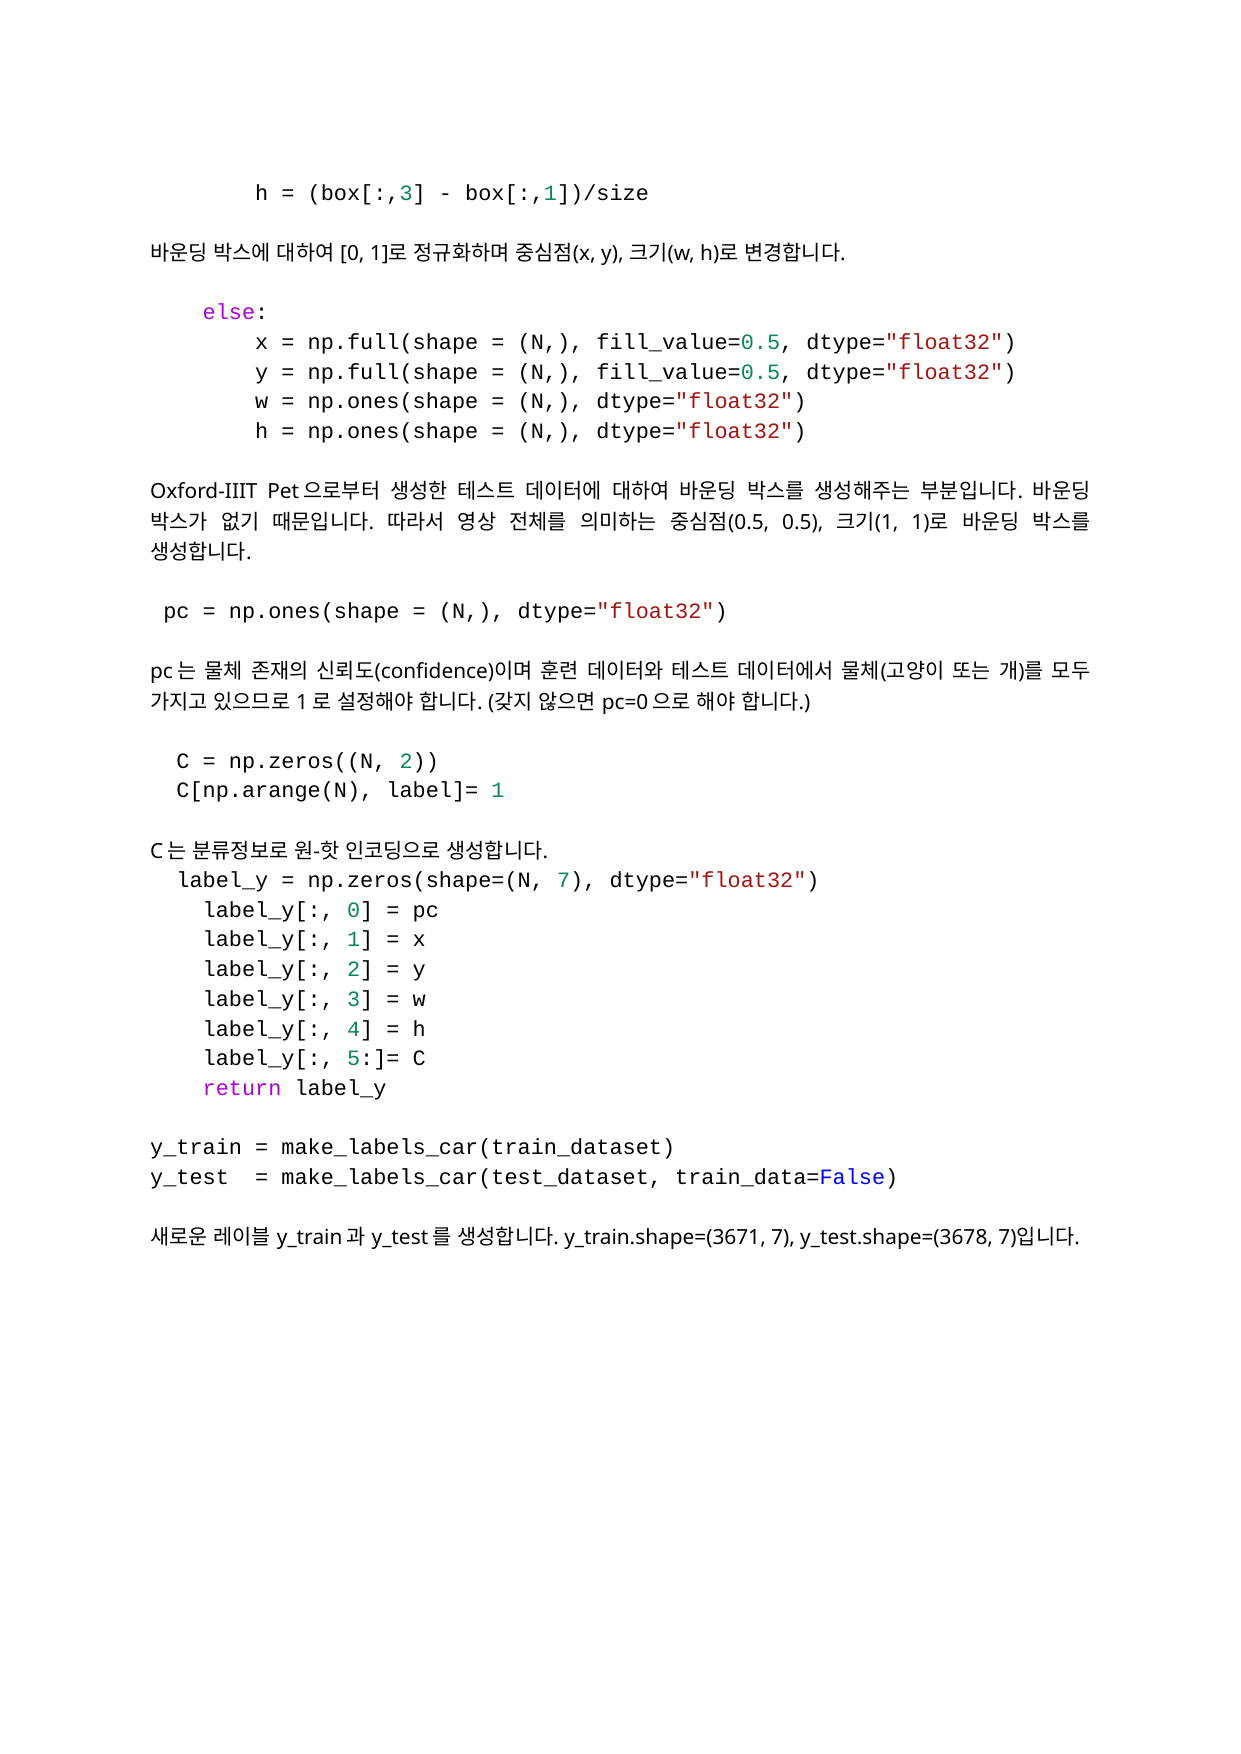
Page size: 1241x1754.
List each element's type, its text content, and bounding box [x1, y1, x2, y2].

text label_y[:, 0] = pc [150, 894, 1090, 924]
text pc는 물체 존재의 신뢰도(confidence)이며 훈련 데이터와 테스트 데이터에서 물체(고양이 또는 개)를 모두 가지고 있으므로 1로 설정해야 합니다. (갖지 않으면 pc=0으로 해야 합니다.) [150, 655, 1090, 715]
text y_test = make_labels_car(test_dataset, train_data=False) [150, 1161, 1090, 1191]
text C는 분류정보로 원-핫 인코딩으로 생성합니다. [150, 834, 1090, 864]
text h = (box[:,3] - box[:,1])/size [150, 177, 1090, 207]
text y = np.full(shape = (N,), fill_value=0.5, dtype="float32") [150, 356, 1090, 386]
text 바운딩 박스에 대하여 [0, 1]로 정규화하며 중심점(x, y), 크기(w, h)로 변경합니다. [150, 237, 1090, 267]
text label_y[:, 2] = y [150, 953, 1090, 983]
text label_y = np.zeros(shape=(N, 7), dtype="float32") [150, 864, 1090, 894]
text y_train = make_labels_car(train_dataset) [150, 1132, 1090, 1161]
text label_y[:, 1] = x [150, 924, 1090, 953]
text pc = np.ones(shape = (N,), dtype="float32") [150, 595, 1090, 625]
text C = np.zeros((N, 2)) [150, 745, 1090, 775]
text return label_y [150, 1072, 1090, 1102]
text label_y[:, 5:]= C [150, 1042, 1090, 1072]
text h = np.ones(shape = (N,), dtype="float32") [150, 415, 1090, 445]
text w = np.ones(shape = (N,), dtype="float32") [150, 386, 1090, 415]
text label_y[:, 4] = h [150, 1013, 1090, 1042]
text else: [150, 297, 1090, 326]
text 새로운 레이블 y_train과 y_test를 생성합니다. y_train.shape=(3671, 7), y_test.shape=(3678, 7)입니다. [150, 1221, 1090, 1251]
text x = np.full(shape = (N,), fill_value=0.5, dtype="float32") [150, 326, 1090, 356]
text C[np.arange(N), label]= 1 [150, 775, 1090, 804]
text label_y[:, 3] = w [150, 983, 1090, 1013]
text Oxford-IIIT Pet으로부터 생성한 테스트 데이터에 대하여 바운딩 박스를 생성해주는 부분입니다. 바운딩 박스가 없기 때문입니다. 따라서 영상 전체를 의미하는 중심점(0.5, 0.5), 크기(1, 1)로 바운딩 박스를 생성합니다. [150, 475, 1090, 566]
